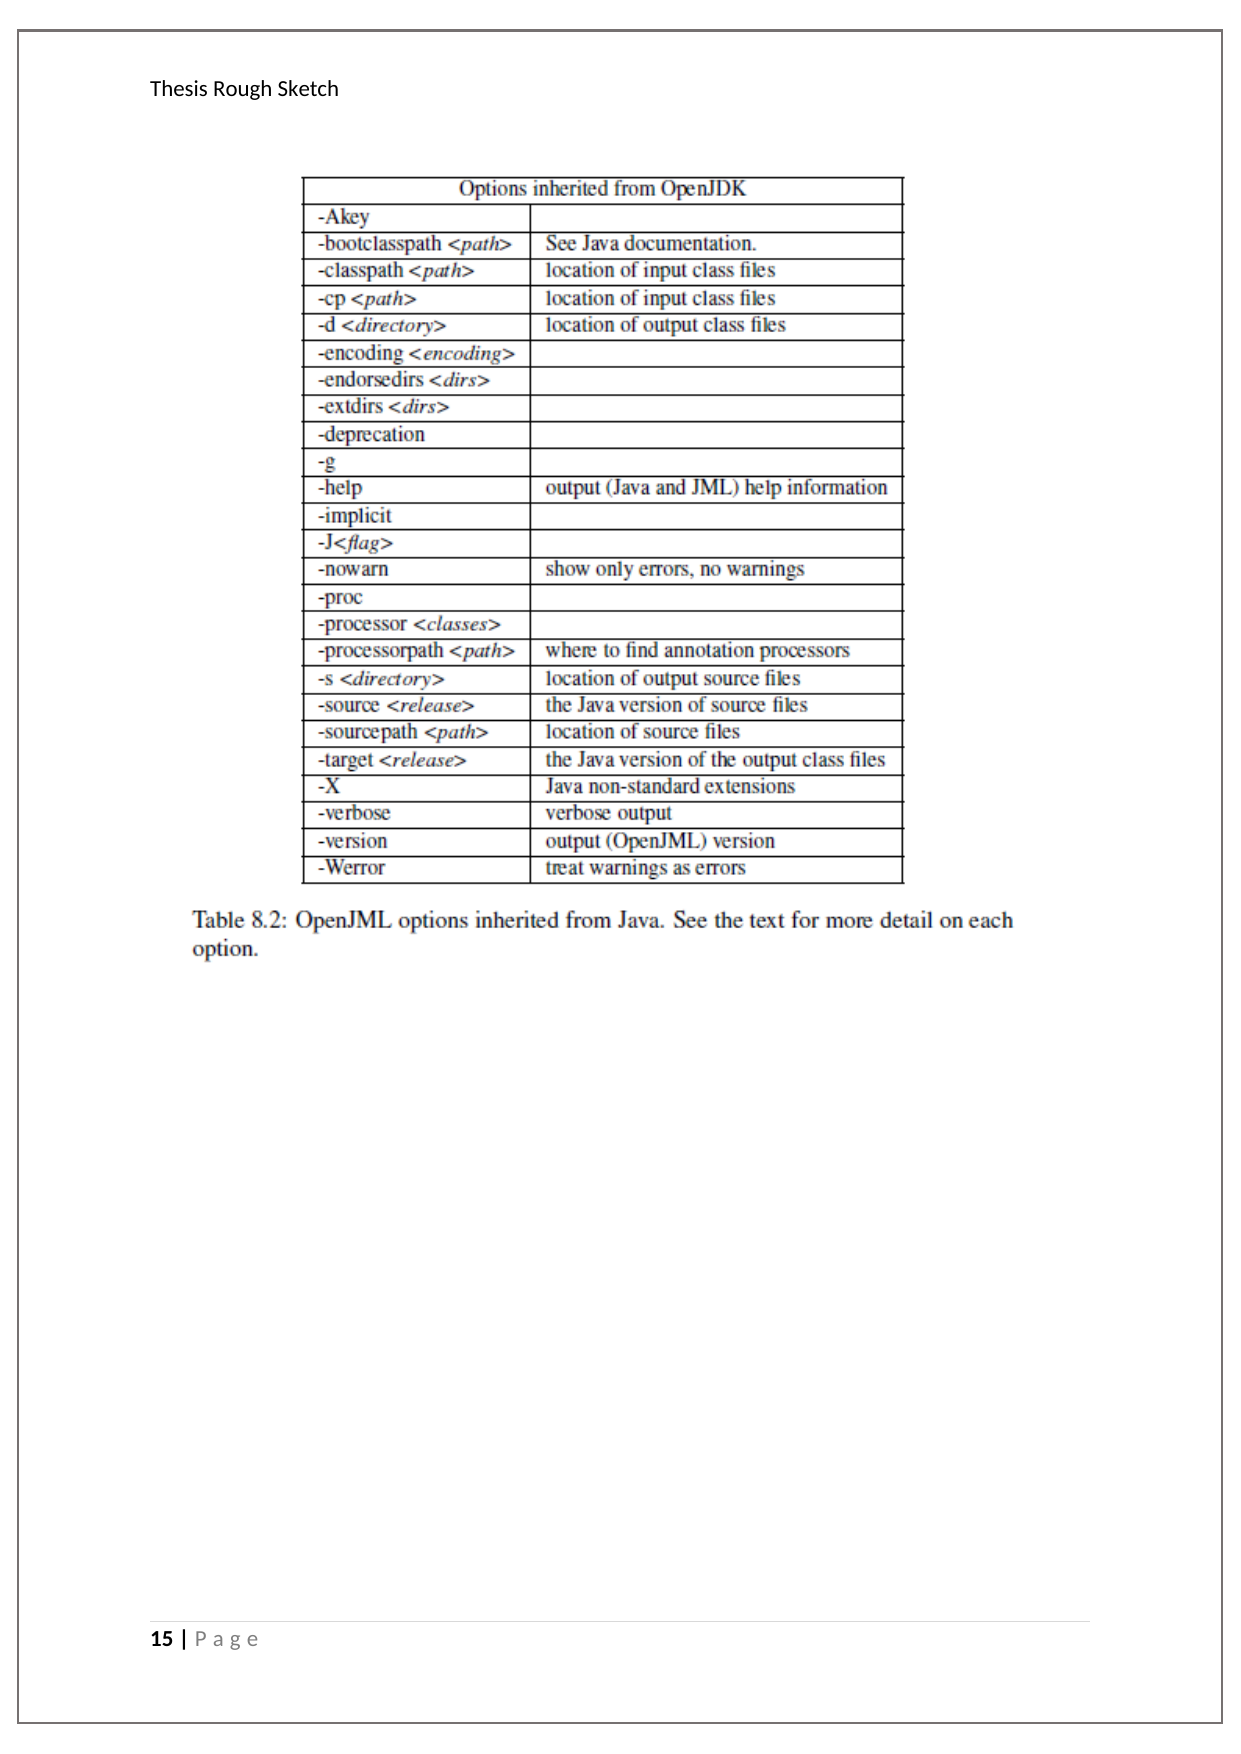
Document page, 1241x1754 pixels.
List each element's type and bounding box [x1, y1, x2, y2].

picture [150, 150, 1055, 1000]
